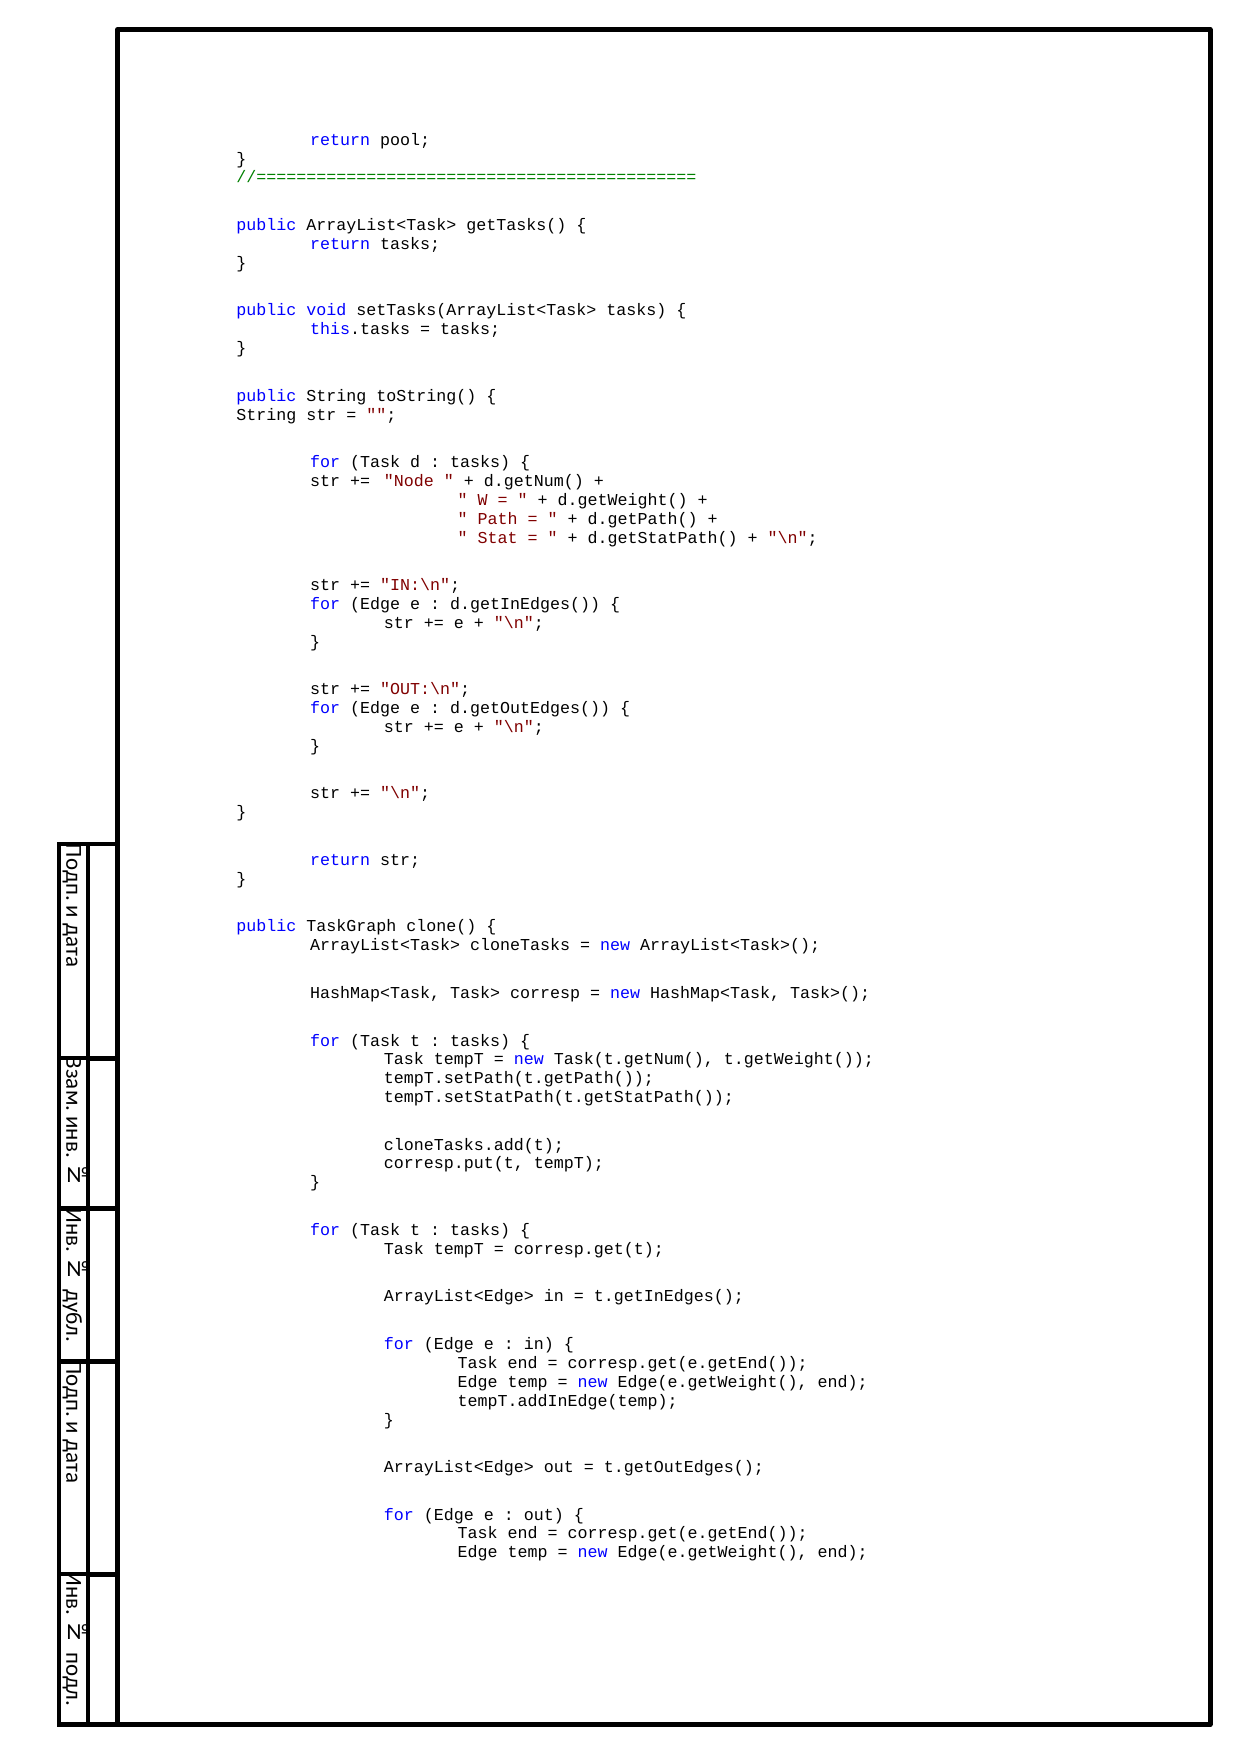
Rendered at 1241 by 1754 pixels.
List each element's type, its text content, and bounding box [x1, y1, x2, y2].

text } [162, 633, 1152, 652]
text cloneTasks.add(t); [162, 1136, 1152, 1155]
text ArrayList<Task> cloneTasks = new ArrayList<Task>(); [162, 937, 1152, 956]
text } [162, 804, 1152, 823]
text this.tasks = tasks; [162, 321, 1152, 340]
text str += e + "\n"; [162, 614, 1152, 633]
text HashMap<Task, Task> corresp = new HashMap<Task, Task>(); [162, 984, 1152, 1003]
text public void setTasks(ArrayList<Task> tasks) { [162, 302, 1152, 321]
text for (Edge e : out) { [162, 1506, 1152, 1525]
text str += "OUT:\n"; [162, 681, 1152, 700]
text str += e + "\n"; [162, 719, 1152, 737]
text ArrayList<Edge> in = t.getInEdges(); [162, 1288, 1152, 1307]
text Task end = corresp.get(e.getEnd()); [162, 1525, 1152, 1544]
text } [162, 1411, 1152, 1430]
text tempT.setStatPath(t.getStatPath()); [162, 1089, 1152, 1107]
text " Path = " + d.getPath() + [162, 510, 1152, 529]
text Edge temp = new Edge(e.getWeight(), end); [162, 1544, 1152, 1563]
text } [162, 737, 1152, 756]
text Task end = corresp.get(e.getEnd()); [162, 1354, 1152, 1373]
text str += "IN:\n"; [162, 577, 1152, 596]
text } [162, 870, 1152, 889]
text return str; [162, 852, 1152, 870]
text return tasks; [162, 236, 1152, 254]
text Task tempT = corresp.get(t); [162, 1240, 1152, 1259]
text } [162, 254, 1152, 273]
text for (Edge e : in) { [162, 1336, 1152, 1354]
text for (Edge e : d.getInEdges()) { [162, 596, 1152, 614]
text for (Task t : tasks) { [162, 1032, 1152, 1051]
text for (Edge e : d.getOutEdges()) { [162, 700, 1152, 719]
text corresp.put(t, tempT); [162, 1155, 1152, 1174]
text tempT.setPath(t.getPath()); [162, 1070, 1152, 1089]
text } [162, 340, 1152, 358]
text for (Task t : tasks) { [162, 1222, 1152, 1240]
text public String toString() { [162, 387, 1152, 406]
text return pool; [162, 131, 1152, 150]
text public ArrayList<Task> getTasks() { [162, 217, 1152, 236]
text str += "Node " + d.getNum() + [162, 473, 1152, 491]
text " W = " + d.getWeight() + [162, 491, 1152, 510]
text //============================================ [162, 169, 1152, 188]
text } [162, 150, 1152, 169]
text Edge temp = new Edge(e.getWeight(), end); [162, 1373, 1152, 1392]
text } [162, 1174, 1152, 1193]
text String str = ""; [162, 406, 1152, 425]
text Task tempT = new Task(t.getNum(), t.getWeight()); [162, 1051, 1152, 1070]
text str += "\n"; [162, 785, 1152, 804]
text tempT.addInEdge(temp); [162, 1392, 1152, 1411]
text public TaskGraph clone() { [162, 918, 1152, 937]
text ArrayList<Edge> out = t.getOutEdges(); [162, 1459, 1152, 1477]
text " Stat = " + d.getStatPath() + "\n"; [162, 529, 1152, 548]
text for (Task d : tasks) { [162, 454, 1152, 473]
